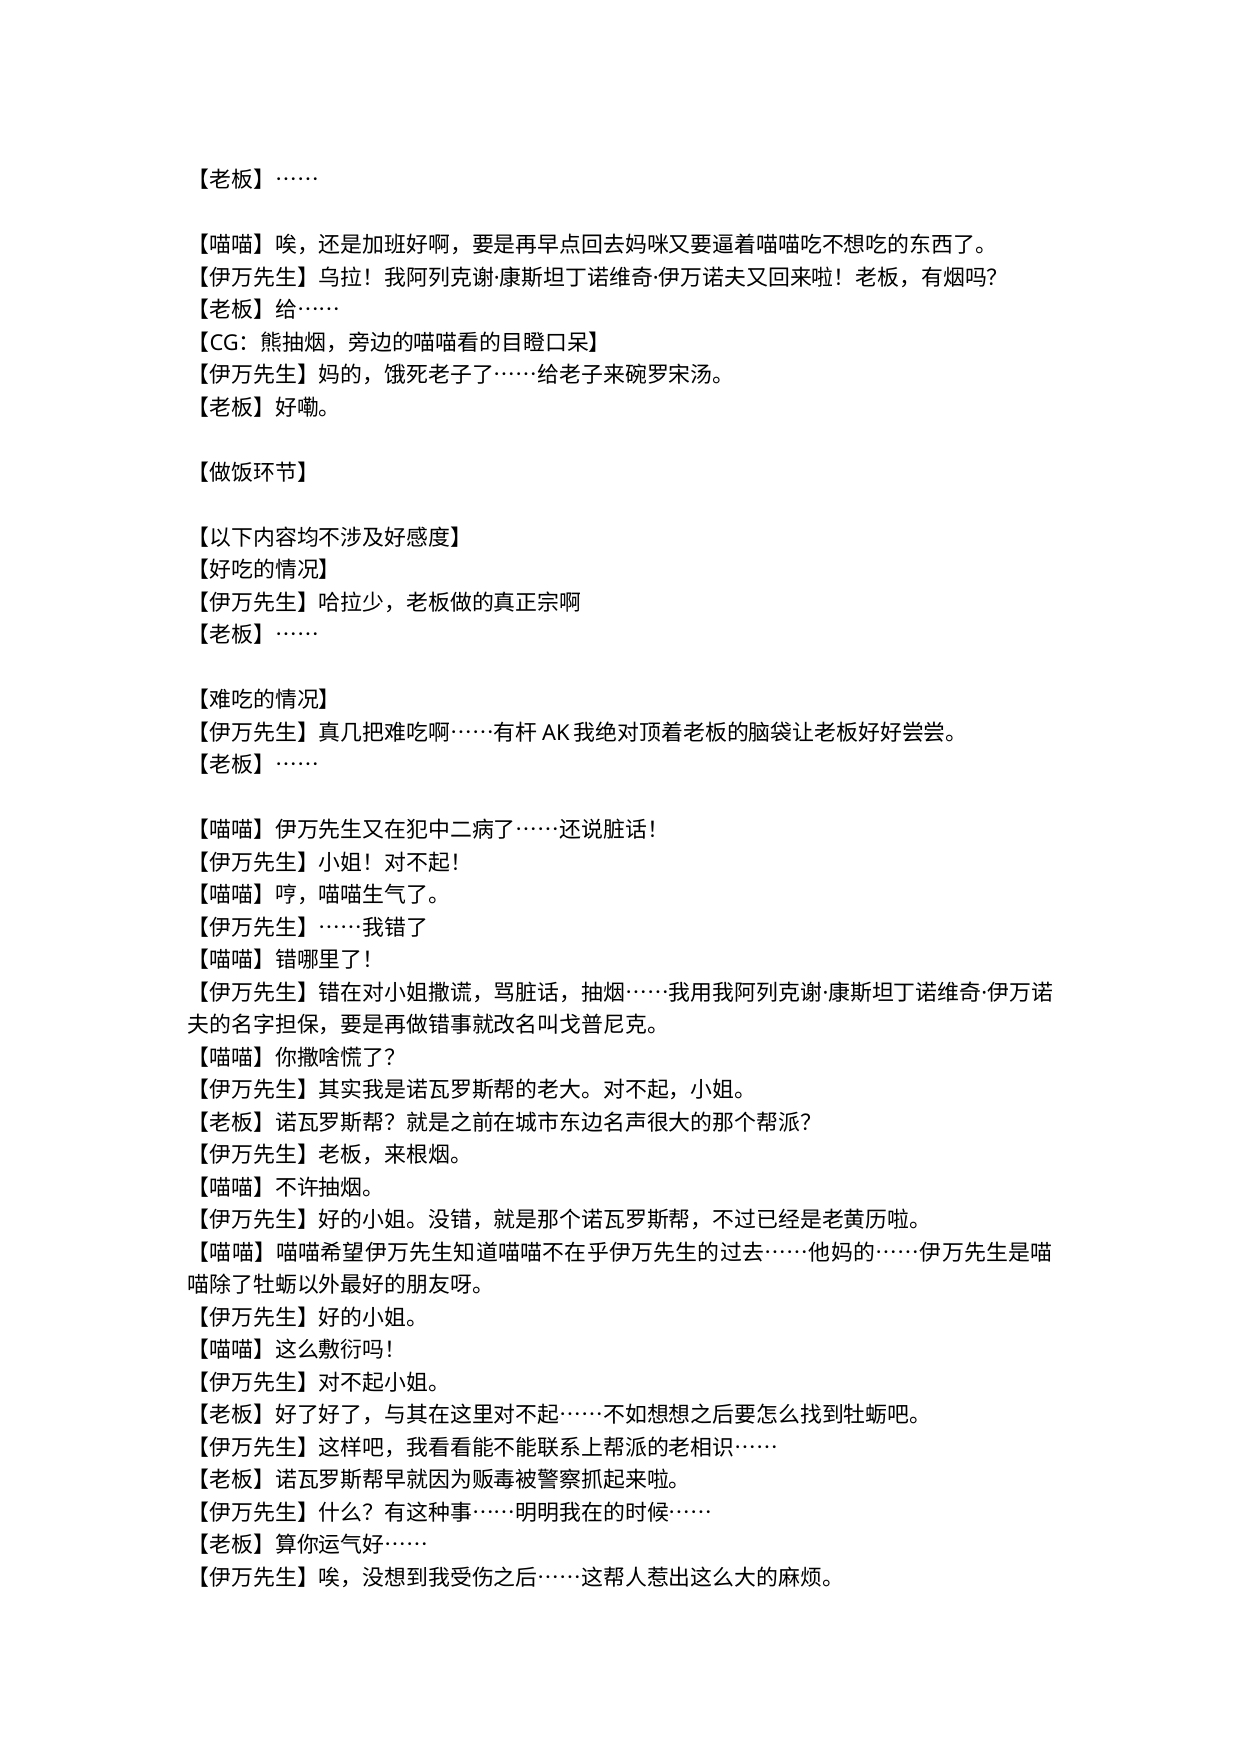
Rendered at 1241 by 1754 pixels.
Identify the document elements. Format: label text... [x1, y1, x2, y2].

text 【伊万先生】真几把难吃啊……有杆AK我绝对顶着老板的脑袋让老板好好尝尝。 [187, 714, 1053, 747]
text 【老板】好了好了，与其在这里对不起……不如想想之后要怎么找到牡蛎吧。 [187, 1397, 1053, 1429]
text 【伊万先生】妈的，饿死老子了……给老子来碗罗宋汤。 [187, 357, 1053, 389]
text 【老板】好嘞。 [187, 389, 1053, 422]
text 【老板】诺瓦罗斯帮早就因为贩毒被警察抓起来啦。 [187, 1462, 1053, 1494]
text 【喵喵】伊万先生又在犯中二病了……还说脏话！ [187, 812, 1053, 844]
text 【伊万先生】好的小姐。 [187, 1299, 1053, 1332]
text 【伊万先生】乌拉！我阿列克谢·康斯坦丁诺维奇·伊万诺夫又回来啦！老板，有烟吗？ [187, 259, 1053, 292]
text 【伊万先生】什么？有这种事……明明我在的时候…… [187, 1494, 1053, 1527]
text 【伊万先生】……我错了 [187, 909, 1053, 942]
text 【伊万先生】好的小姐。没错，就是那个诺瓦罗斯帮，不过已经是老黄历啦。 [187, 1202, 1053, 1234]
text 【伊万先生】小姐！对不起！ [187, 844, 1053, 877]
text 【喵喵】这么敷衍吗！ [187, 1332, 1053, 1364]
text 【伊万先生】其实我是诺瓦罗斯帮的老大。对不起，小姐。 [187, 1072, 1053, 1104]
text 【喵喵】不许抽烟。 [187, 1169, 1053, 1202]
text 【伊万先生】对不起小姐。 [187, 1364, 1053, 1397]
text 【老板】诺瓦罗斯帮？就是之前在城市东边名声很大的那个帮派？ [187, 1104, 1053, 1137]
text 【CG：熊抽烟，旁边的喵喵看的目瞪口呆】 [187, 324, 1053, 357]
text 【难吃的情况】 [187, 682, 1053, 714]
text 【老板】…… [187, 162, 1053, 194]
text 【伊万先生】老板，来根烟。 [187, 1137, 1053, 1169]
text 【喵喵】唉，还是加班好啊，要是再早点回去妈咪又要逼着喵喵吃不想吃的东西了。 [187, 227, 1053, 259]
text 【喵喵】你撒啥慌了？ [187, 1039, 1053, 1072]
text 【老板】…… [187, 617, 1053, 649]
text 【以下内容均不涉及好感度】 [187, 519, 1053, 552]
text 【伊万先生】唉，没想到我受伤之后……这帮人惹出这么大的麻烦。 [187, 1559, 1053, 1592]
text 【伊万先生】这样吧，我看看能不能联系上帮派的老相识…… [187, 1429, 1053, 1462]
text 【伊万先生】错在对小姐撒谎，骂脏话，抽烟……我用我阿列克谢·康斯坦丁诺维奇·伊万诺夫的名字担保，要是再做错事就改名叫戈普尼克。 [187, 974, 1053, 1039]
text 【老板】给…… [187, 292, 1053, 324]
text 【老板】算你运气好…… [187, 1527, 1053, 1559]
text 【伊万先生】哈拉少，老板做的真正宗啊 [187, 584, 1053, 617]
text 【好吃的情况】 [187, 552, 1053, 584]
text 【喵喵】喵喵希望伊万先生知道喵喵不在乎伊万先生的过去……他妈的……伊万先生是喵喵除了牡蛎以外最好的朋友呀。 [187, 1234, 1053, 1299]
text 【老板】…… [187, 747, 1053, 779]
text 【做饭环节】 [187, 454, 1053, 487]
text 【喵喵】错哪里了！ [187, 942, 1053, 974]
text 【喵喵】哼，喵喵生气了。 [187, 877, 1053, 909]
